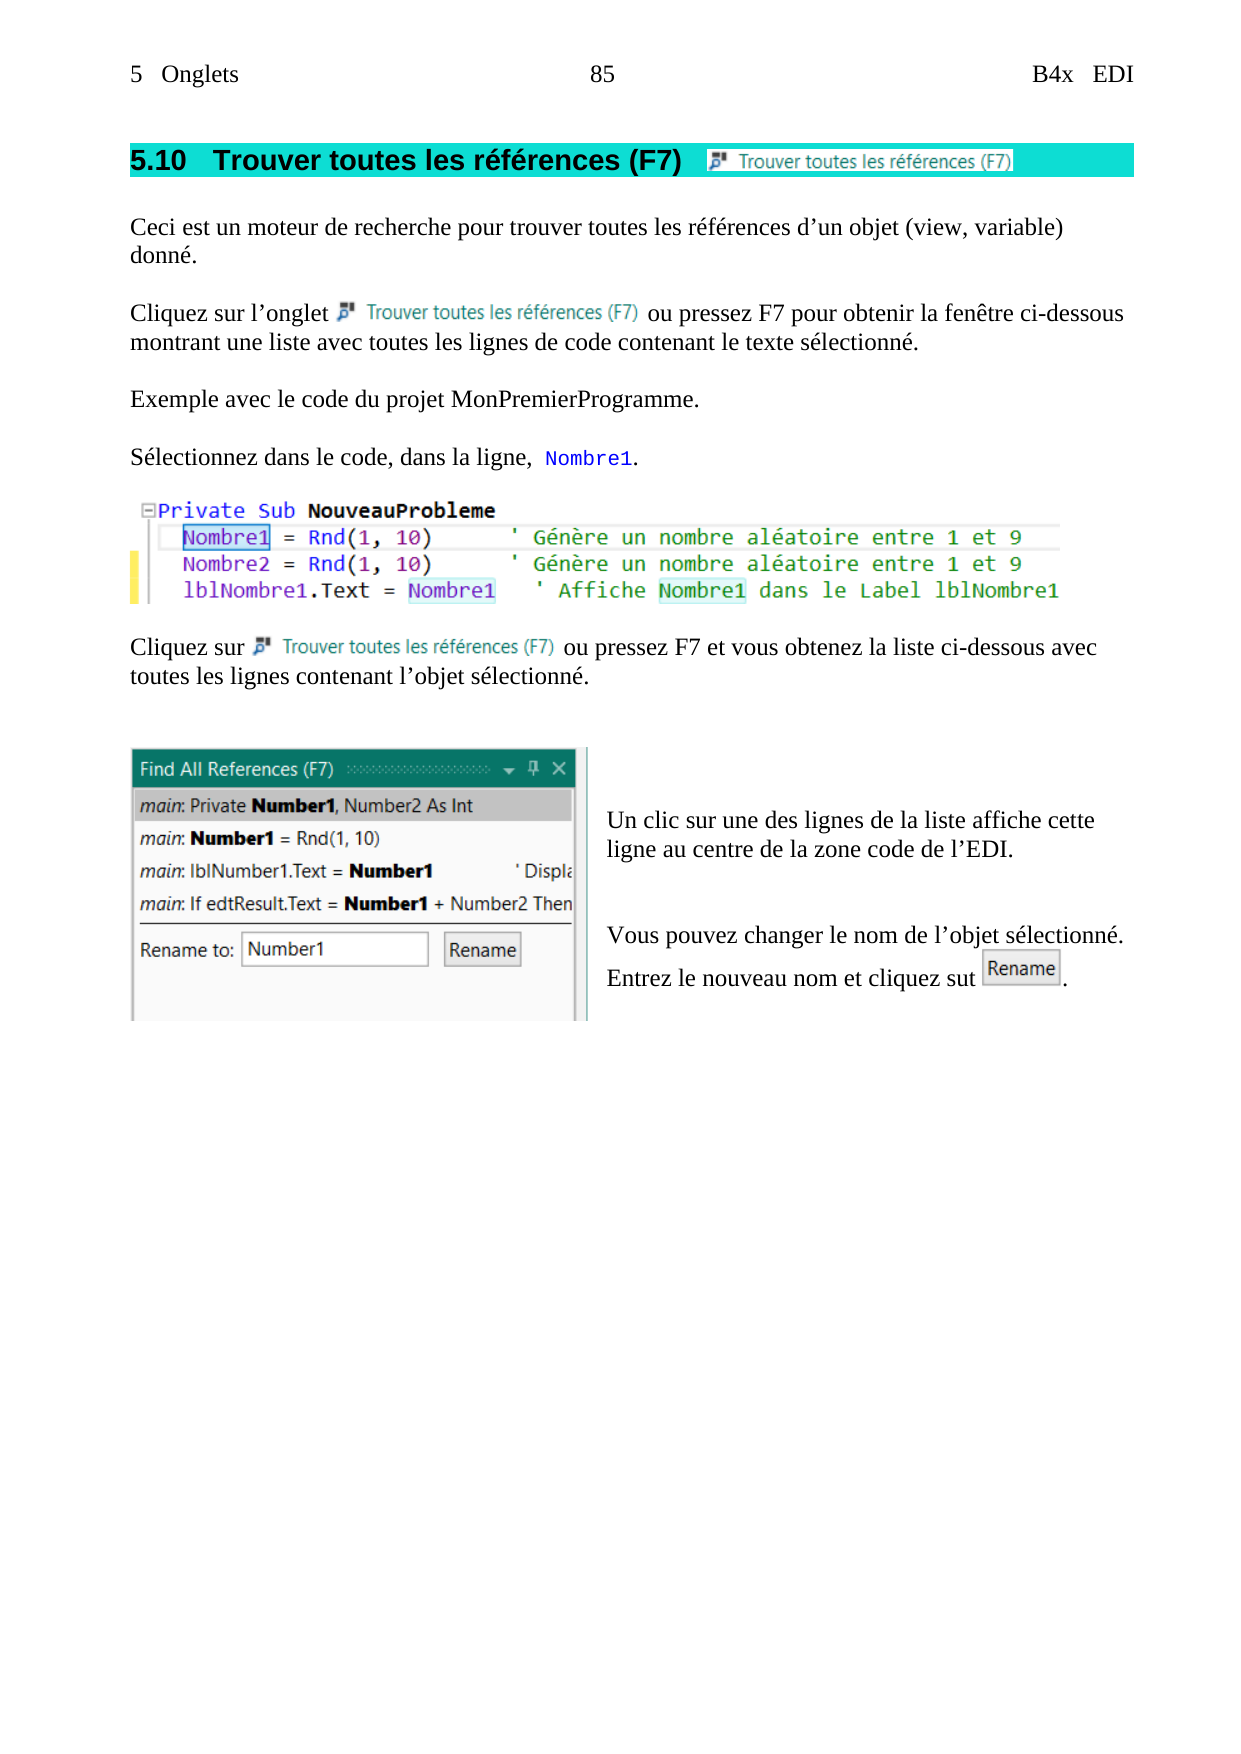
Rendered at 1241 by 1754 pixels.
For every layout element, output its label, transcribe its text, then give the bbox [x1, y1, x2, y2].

picture [250, 634, 557, 656]
picture [981, 948, 1062, 987]
text Un clic sur une des lignes de la liste affiche cette ligne au centre de la zone code de l’EDI. [588, 805, 1134, 862]
picture [130, 747, 588, 1021]
picture [707, 149, 1014, 171]
text Ceci est un moteur de recherche pour trouver toutes les références d’un objet (view, variable) donné. [130, 212, 1134, 269]
text Cliquez sur ou pressez F7 et vous obtenez la liste ci-dessous avec toutes les lignes contenant l’objet sélectionné. [130, 632, 1134, 690]
picture [129, 500, 1060, 604]
text Entrez le nouveau nom et cliquez sut . [588, 949, 1134, 992]
text Sélectionnez dans le code, dans la ligne, Nombre1. [130, 442, 1134, 471]
text Vous pouvez changer le nom de l’objet sélectionné. [588, 920, 1134, 949]
text Cliquez sur l’onglet ou pressez F7 pour obtenir la fenêtre ci-dessous montrant une liste avec toutes les lignes de code contenant le texte sélectionné. [130, 298, 1134, 355]
text Exemple avec le code du projet MonPremierProgramme. [130, 384, 1134, 413]
subtitle Trouver toutes les références (F7) [130, 143, 1134, 177]
picture [334, 300, 641, 322]
